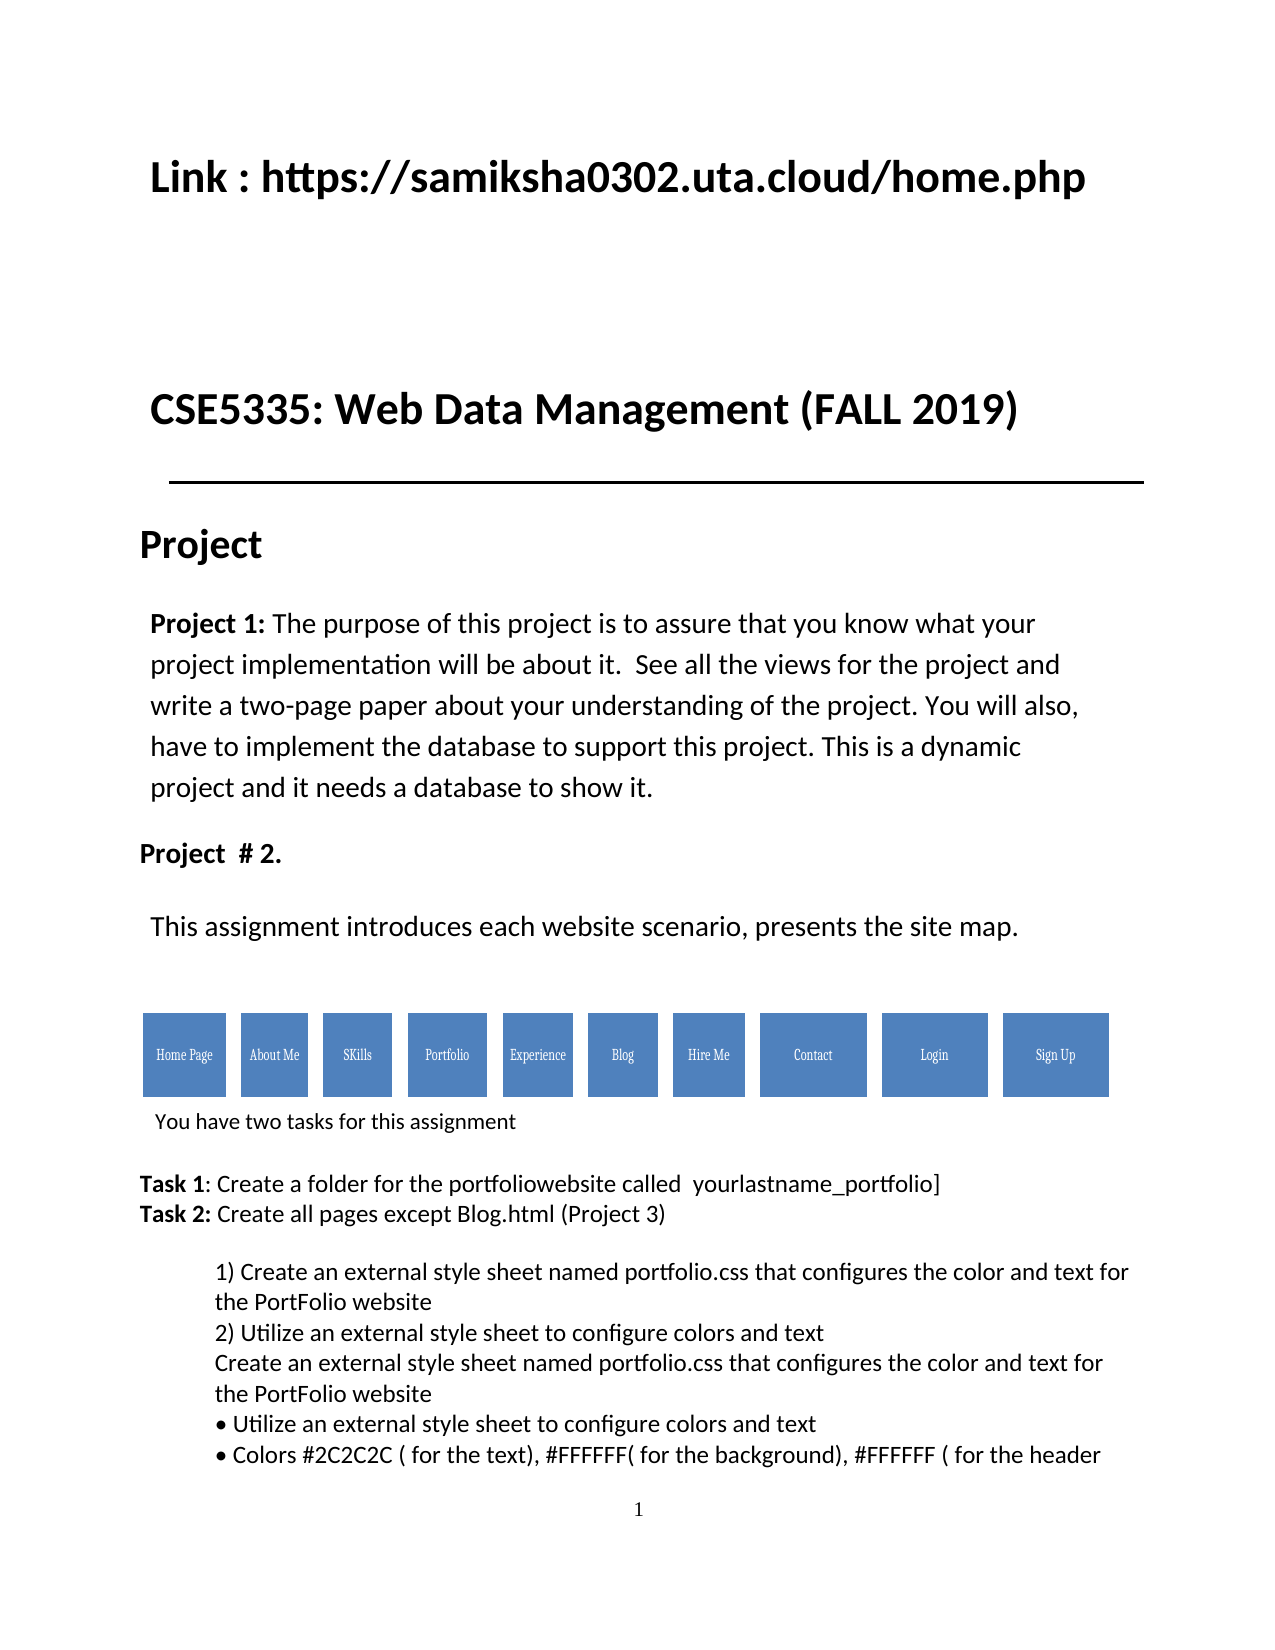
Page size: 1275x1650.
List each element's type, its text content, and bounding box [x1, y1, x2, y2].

text Project # 2. [139, 835, 1137, 871]
text Task 1: Create a folder for the portfoliowebsite called yourlastname_portfolio] [139, 1168, 1137, 1198]
text Project [139, 518, 1137, 568]
text Create an external style sheet named portfolio.css that configures the color and text for the PortFolio website [214, 1347, 1137, 1408]
text Task 2: Create all pages except Blog.html (Project 3) [139, 1198, 846, 1229]
text Project 1: The purpose of this project is to assure that you know what your project implementation will be about it. See all the views for the project and write a two-page paper about your understanding of the project. You will also, have to implement the database to support this project. This is a dynamic project and it needs a database to show it. [150, 605, 1081, 805]
text • Colors #2C2C2C ( for the text), #FFFFFF( for the background), #FFFFFF ( for the header [214, 1439, 1137, 1469]
text This assignment introduces each website scenario, presents the site map. [150, 908, 1137, 944]
text CSE5335: Web Data Management (FALL 2019) [150, 380, 1137, 436]
text 1) Create an external style sheet named portfolio.css that configures the color and text for the PortFolio website [214, 1256, 1137, 1317]
text 2) Utilize an external style sheet to configure colors and text [214, 1317, 1137, 1347]
text Link : https://samiksha0302.uta.cloud/home.php [150, 148, 1137, 204]
text You have two tasks for this assignment [139, 1107, 1137, 1136]
text • Utilize an external style sheet to configure colors and text [214, 1408, 1137, 1439]
